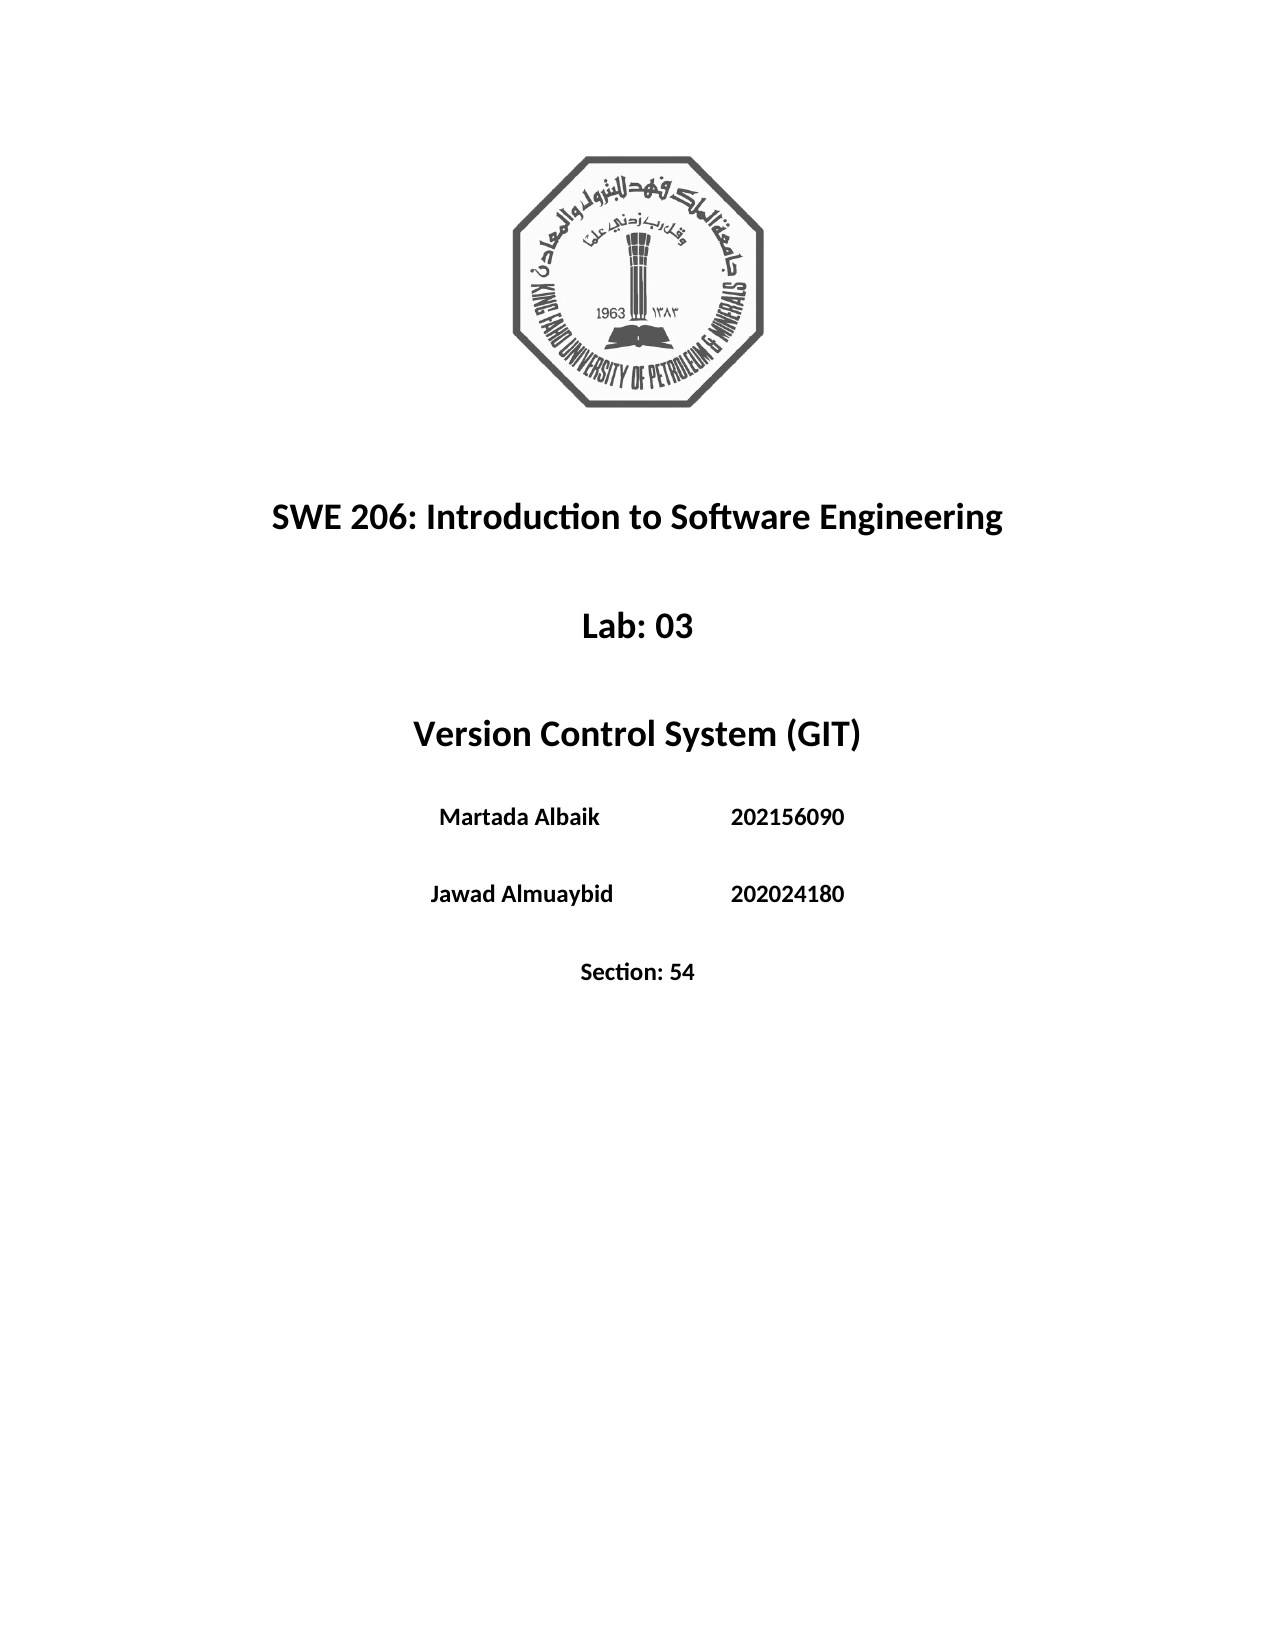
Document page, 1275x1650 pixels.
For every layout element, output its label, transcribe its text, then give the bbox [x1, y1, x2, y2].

subtitle Martada Albaik 202156090 [187, 802, 1087, 832]
text Jawad Almuaybid 202024180 [187, 878, 1087, 908]
picture [494, 149, 781, 417]
subtitle Version Control System (GIT) [187, 710, 1087, 756]
subtitle Section: 54 [187, 956, 1087, 986]
